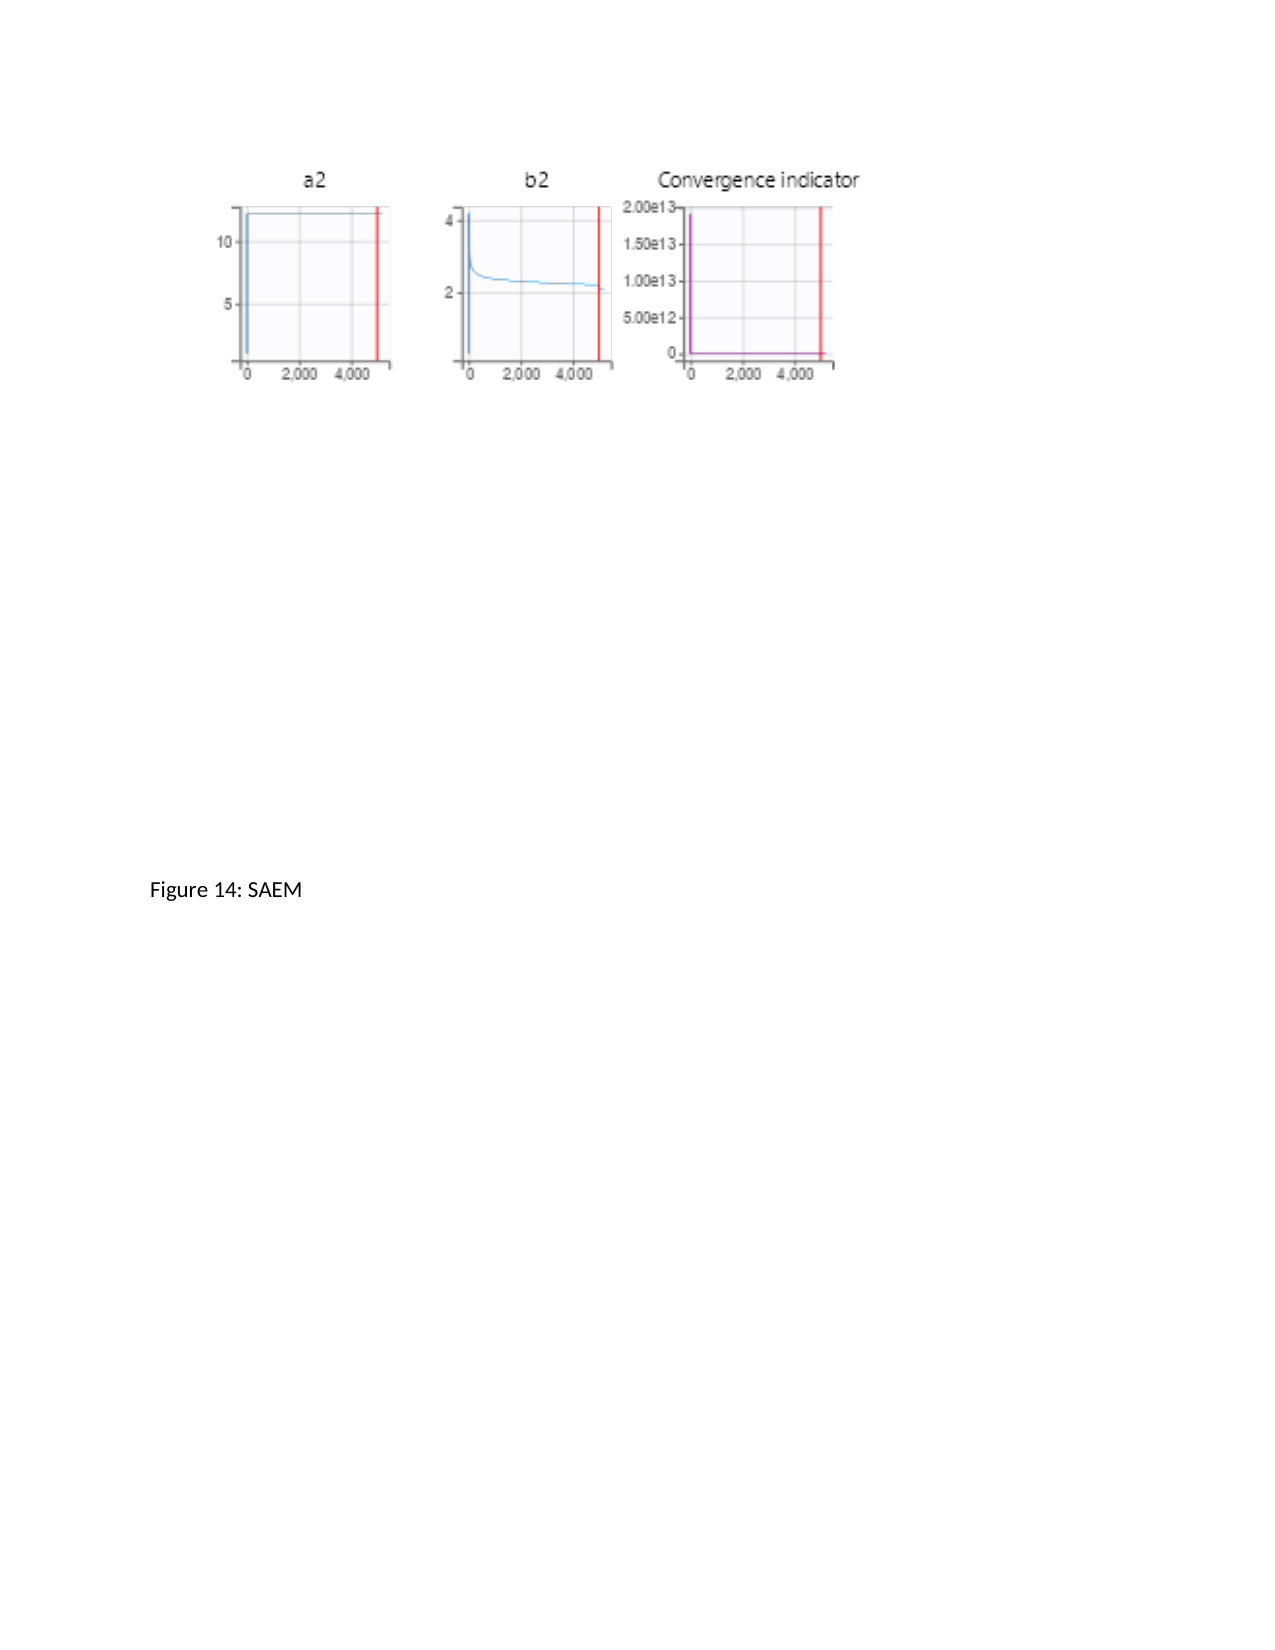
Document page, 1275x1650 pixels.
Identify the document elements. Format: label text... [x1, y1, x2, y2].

picture [168, 150, 1114, 873]
text Figure 14: SAEM [150, 875, 1125, 903]
